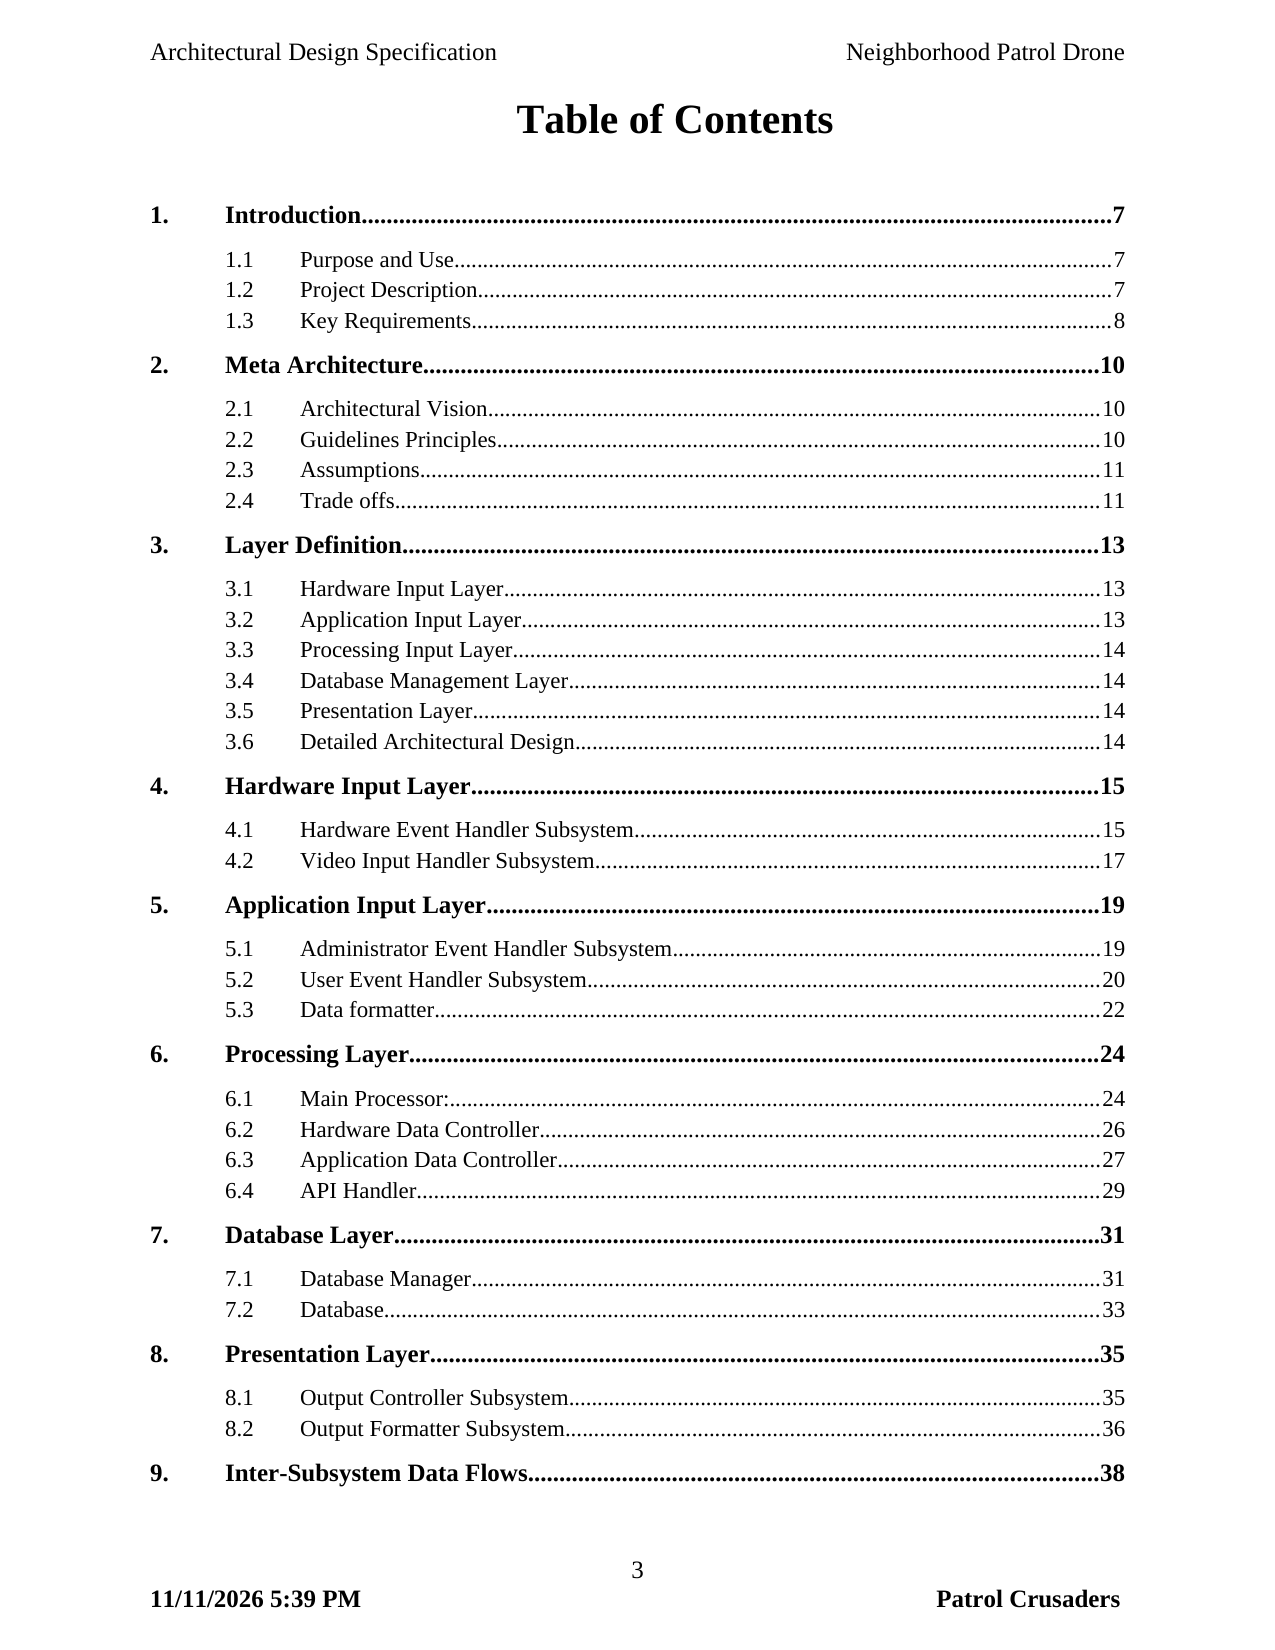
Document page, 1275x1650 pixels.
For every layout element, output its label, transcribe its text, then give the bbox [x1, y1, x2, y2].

text 5.2 User Event Handler Subsystem 20 [225, 966, 1125, 992]
text 5.3 Data formatter 22 [225, 997, 1125, 1023]
text 1.3 Key Requirements 8 [225, 307, 1125, 333]
text 6.3 Application Data Controller 27 [225, 1146, 1125, 1172]
text 3.3 Processing Input Layer 14 [225, 636, 1125, 663]
text 2.4 Trade offs 11 [225, 487, 1125, 513]
text 2.2 Guidelines Principles 10 [225, 426, 1125, 452]
text 4.2 Video Input Handler Subsystem 17 [225, 847, 1125, 873]
subtitle Table of Contents [225, 95, 1125, 143]
text 5.1 Administrator Event Handler Subsystem 19 [225, 936, 1125, 962]
text 7. Database Layer 31 [150, 1220, 1125, 1248]
text 7.2 Database 33 [225, 1296, 1125, 1322]
text 2.3 Assumptions 11 [225, 456, 1125, 483]
text 6.1 Main Processor: 24 [225, 1085, 1125, 1111]
text 5. Application Input Layer 19 [150, 890, 1125, 919]
text 3. Layer Definition 13 [150, 530, 1125, 558]
text 3.5 Presentation Layer 14 [225, 697, 1125, 724]
text 4.1 Hardware Event Handler Subsystem 15 [225, 816, 1125, 843]
text 3.1 Hardware Input Layer 13 [225, 575, 1125, 602]
text 3.2 Application Input Layer 13 [225, 606, 1125, 632]
text 8. Presentation Layer 35 [150, 1339, 1125, 1367]
text 8.1 Output Controller Subsystem 35 [225, 1384, 1125, 1411]
text 1.2 Project Description 7 [225, 276, 1125, 302]
text 6. Processing Layer 24 [150, 1039, 1125, 1068]
text 8.2 Output Formatter Subsystem 36 [225, 1415, 1125, 1441]
text 1.1 Purpose and Use 7 [225, 246, 1125, 272]
text 2. Meta Architecture 10 [150, 350, 1125, 378]
text 2.1 Architectural Vision 10 [225, 395, 1125, 422]
text 3.6 Detailed Architectural Design 14 [225, 728, 1125, 754]
text 6.2 Hardware Data Controller 26 [225, 1116, 1125, 1142]
text 4. Hardware Input Layer 15 [150, 771, 1125, 800]
text 7.1 Database Manager 31 [225, 1265, 1125, 1292]
text 3.4 Database Management Layer 14 [225, 667, 1125, 693]
text 1. Introduction 7 [150, 200, 1125, 229]
text 6.4 API Handler 29 [225, 1177, 1125, 1203]
text 9. Inter-Subsystem Data Flows 38 [150, 1458, 1125, 1487]
